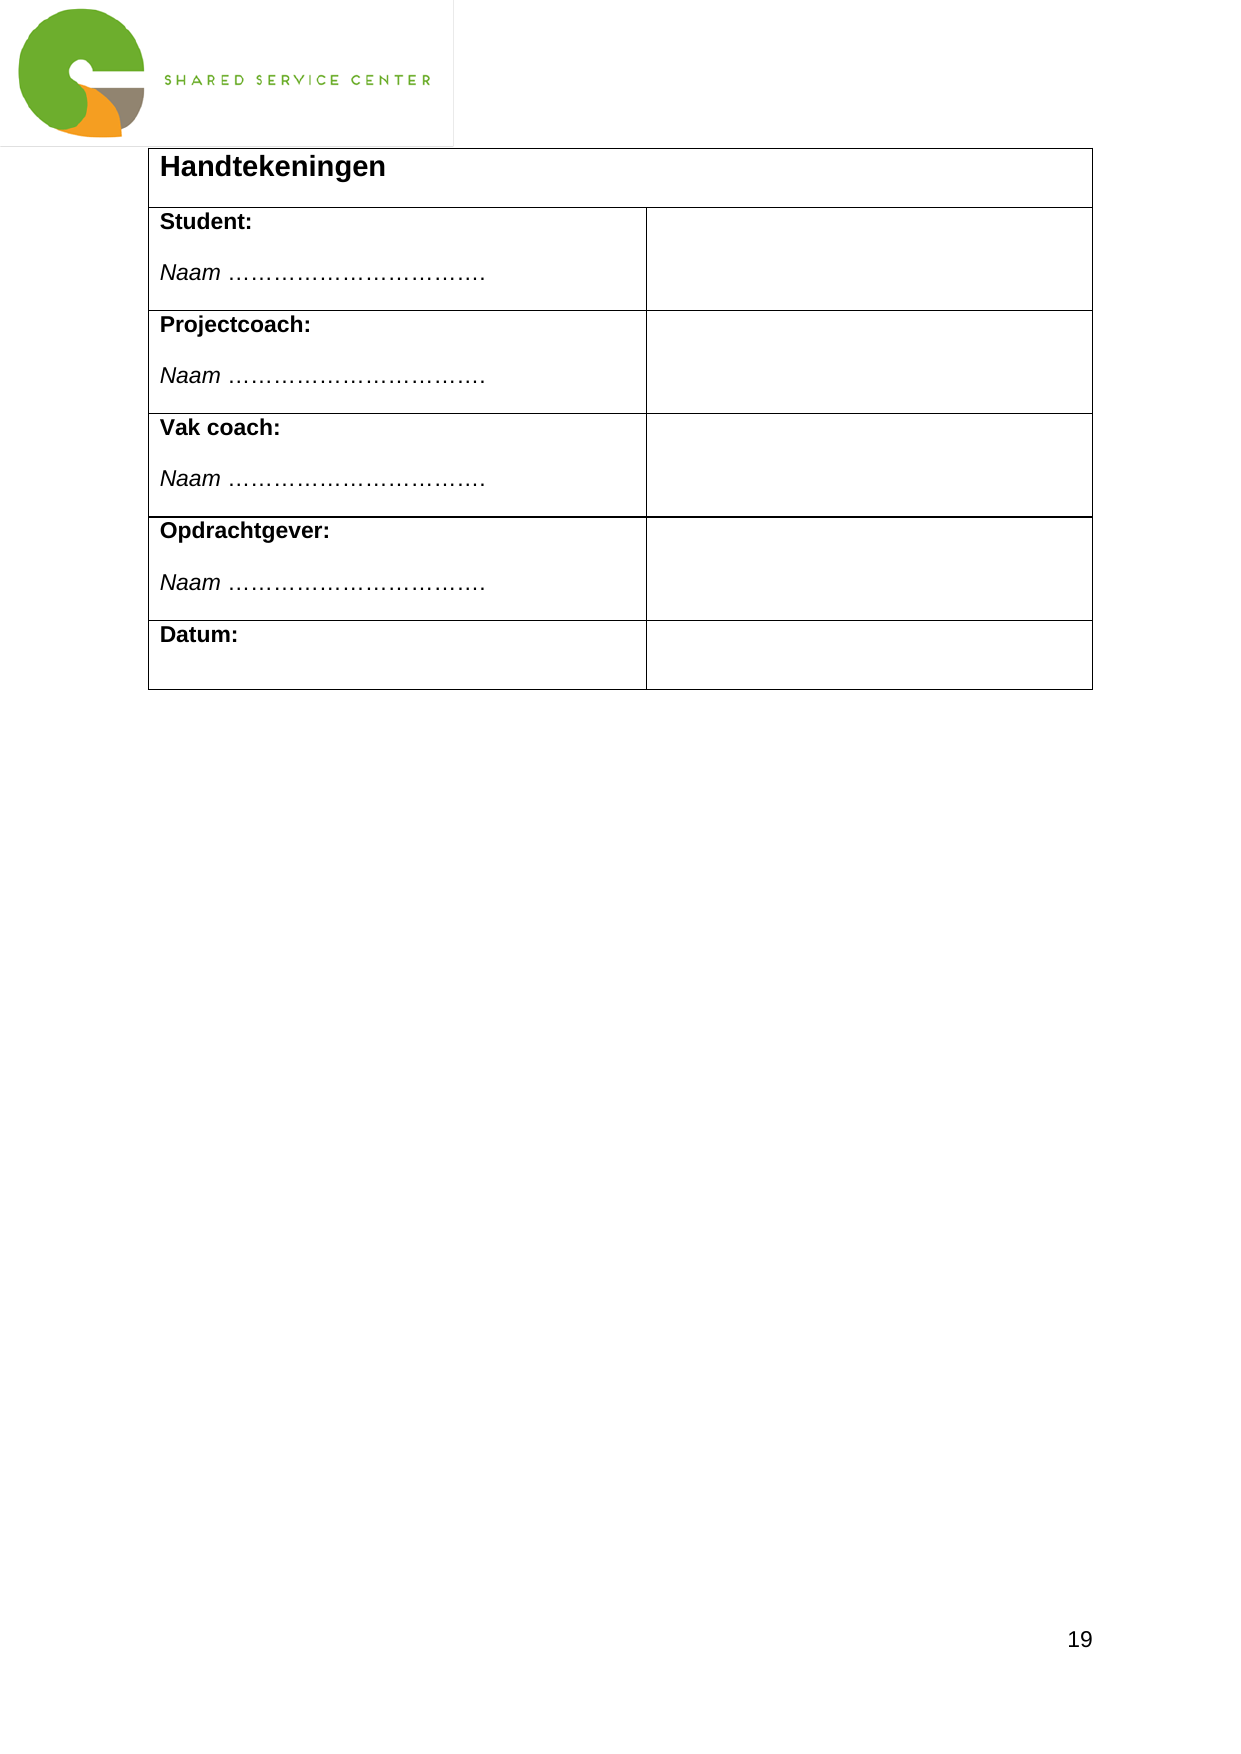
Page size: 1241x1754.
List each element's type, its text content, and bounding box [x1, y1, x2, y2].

table_cell [647, 621, 1092, 689]
table_cell Projectcoach: Naam ……………………………. [149, 311, 646, 413]
table_cell Datum: [149, 621, 646, 689]
table_cell [647, 414, 1092, 516]
table_cell [647, 518, 1092, 619]
table_cell Vak coach: Naam ……………………………. [149, 414, 646, 516]
table_cell [647, 208, 1092, 310]
picture [0, 0, 454, 147]
table_header Handtekeningen [149, 149, 1092, 207]
table_cell Student: Naam ……………………………. [149, 208, 646, 310]
table_cell [647, 311, 1092, 413]
table_cell Opdrachtgever: Naam ……………………………. [149, 518, 646, 619]
